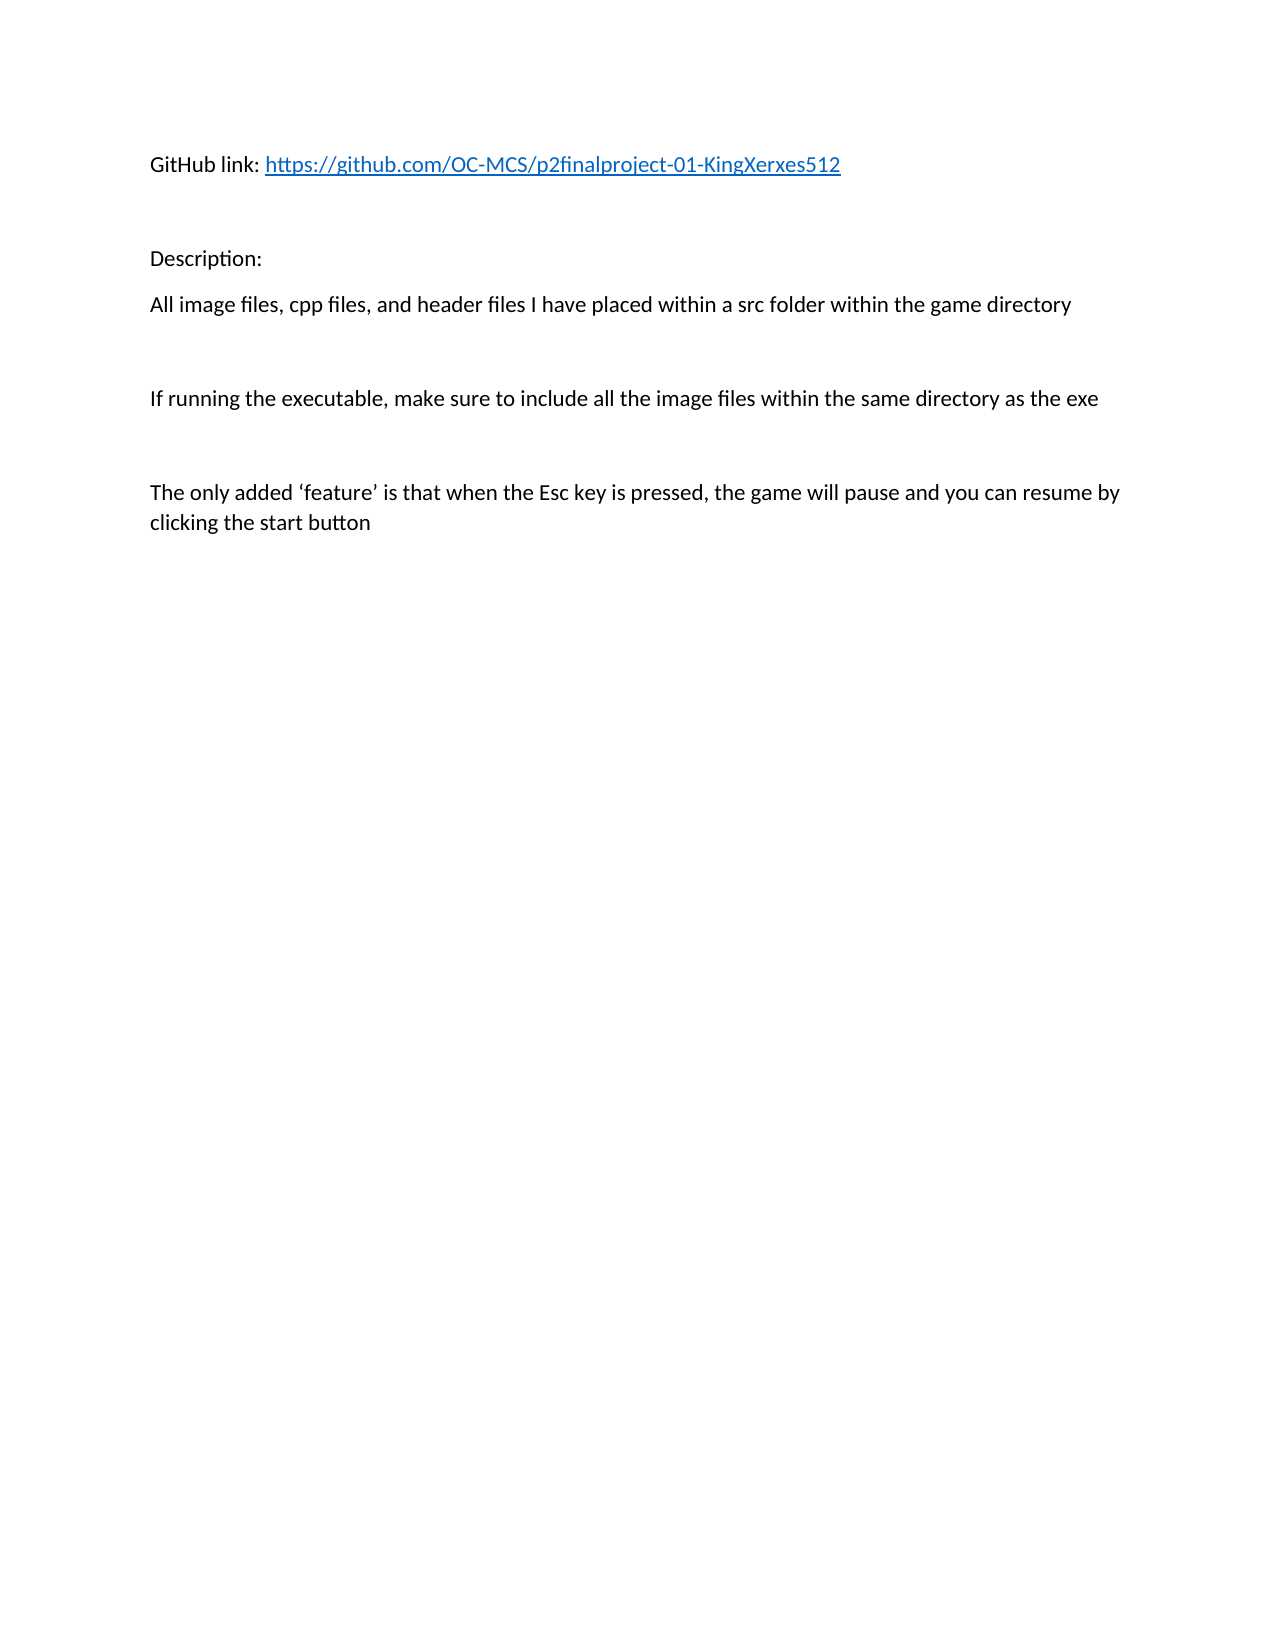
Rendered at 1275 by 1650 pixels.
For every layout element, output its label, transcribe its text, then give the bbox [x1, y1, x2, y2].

text If running the executable, make sure to include all the image files within the same directory as the exe [150, 384, 1125, 412]
text Description: [150, 244, 1125, 272]
text GitHub link: https://github.com/OC-MCS/p2finalproject-01-KingXerxes512 [150, 150, 1125, 178]
text The only added ‘feature’ is that when the Esc key is pressed, the game will pause and you can resume by clicking the start button [150, 478, 1125, 536]
text All image files, cpp files, and header files I have placed within a src folder within the game directory [150, 291, 1125, 319]
